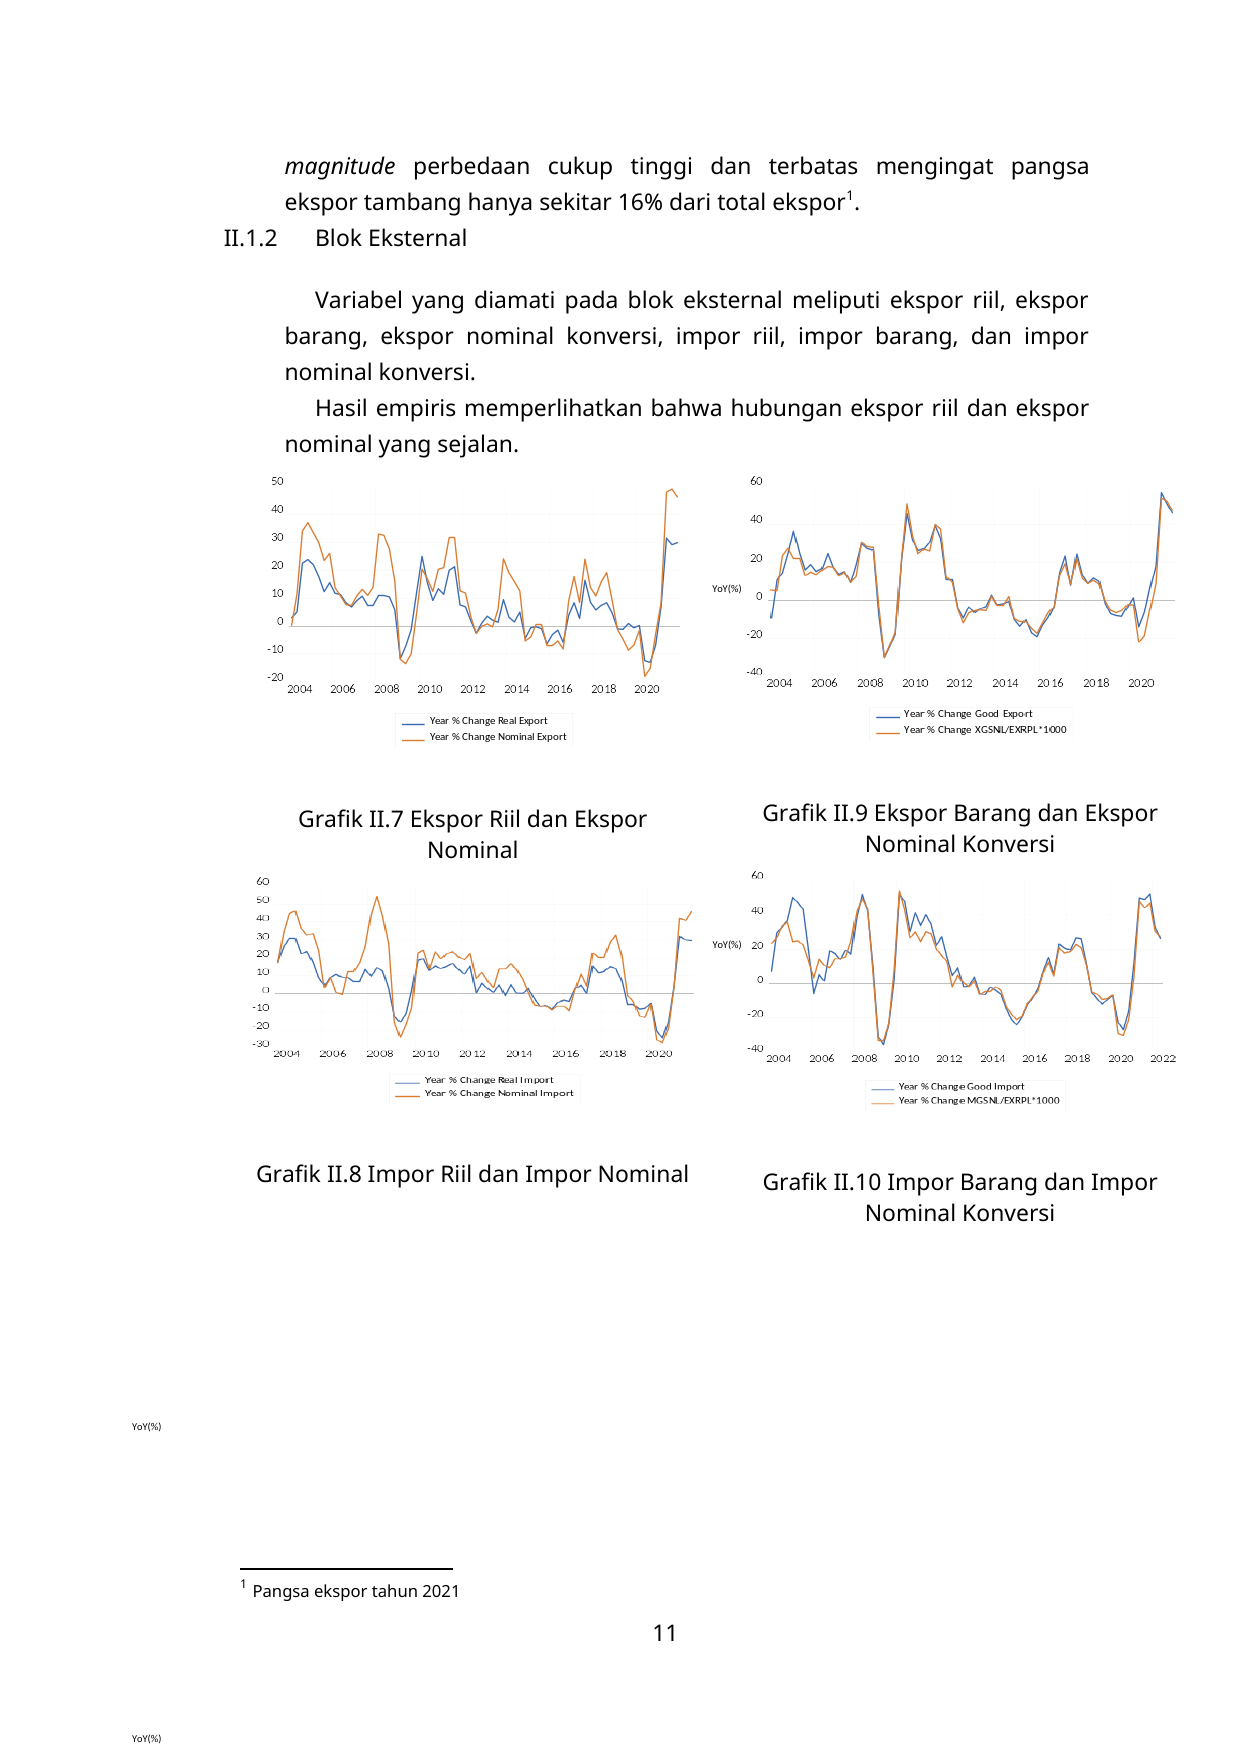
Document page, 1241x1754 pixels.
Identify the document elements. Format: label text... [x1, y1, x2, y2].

list Variabel yang diamati pada blok eksternal meliputi ekspor riil, ekspor barang, ekspor nominal konversi, impor riil, impor barang, dan impor nominal konversi. [284, 284, 1090, 387]
table_header Grafik . Ekspor Riil dan Ekspor Nominal Grafik . Impor Riil dan Impor Nominal [240, 464, 705, 1228]
list Hasil empiris memperlihatkan bahwa hubungan ekspor riil dan ekspor nominal yang sejalan. [284, 392, 1090, 459]
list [284, 150, 1090, 217]
list Blok Eksternal [277, 222, 1090, 253]
table_header Grafik . Ekspor Barang dan Ekspor Nominal Konversi Grafik . Impor Barang dan Impor Nominal Konversi [705, 464, 1214, 1228]
